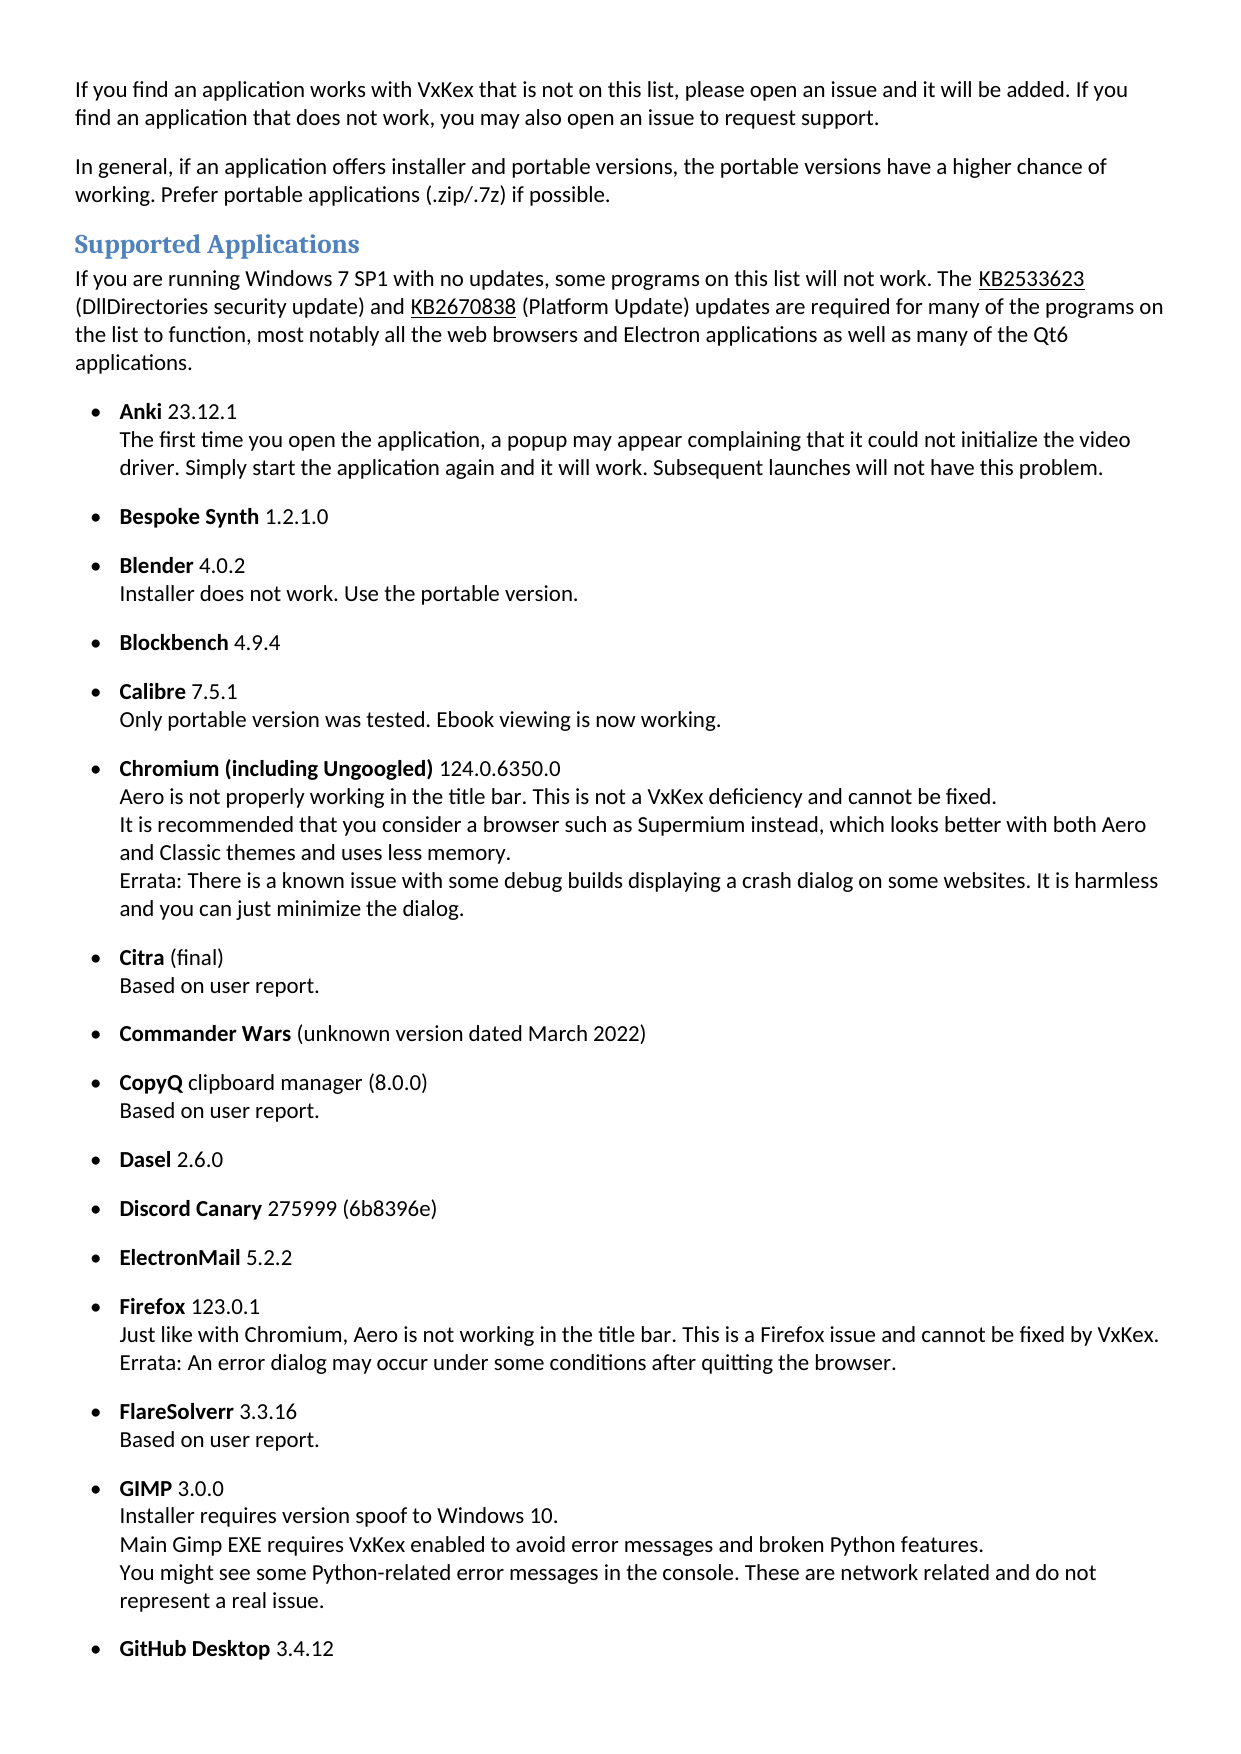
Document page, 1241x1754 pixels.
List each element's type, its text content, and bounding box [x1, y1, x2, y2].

list Commander Wars (unknown version dated March 2022) [90, 1019, 1165, 1048]
list Dasel 2.6.0 [90, 1145, 1165, 1173]
list Calibre 7.5.1 Only portable version was tested. Ebook viewing is now working. [90, 677, 1165, 733]
list Anki 23.12.1 The first time you open the application, a popup may appear complaining that it could not initialize the video driver. Simply start the application again and it will work. Subsequent launches will not have this problem. [90, 397, 1165, 481]
subtitle Supported Applications [75, 229, 1165, 260]
list ElectronMail 5.2.2 [90, 1243, 1165, 1271]
list Citra (final) Based on user report. [90, 943, 1165, 999]
list Bespoke Synth 1.2.1.0 [90, 502, 1165, 530]
list GIMP 3.0.0 Installer requires version spoof to Windows 10. Main Gimp EXE requires VxKex enabled to avoid error messages and broken Python features. You might see some Python-related error messages in the console. These are network related and do not represent a real issue. [90, 1474, 1165, 1614]
text If you find an application works with VxKex that is not on this list, please open an issue and it will be added. If you find an application that does not work, you may also open an issue to request support. [75, 75, 1165, 131]
list FlareSolverr 3.3.16 Based on user report. [90, 1397, 1165, 1453]
list CopyQ clipboard manager (8.0.0) Based on user report. [90, 1068, 1165, 1124]
list Chromium (including Ungoogled) 124.0.6350.0 Aero is not properly working in the title bar. This is not a VxKex deficiency and cannot be fixed. It is recommended that you consider a browser such as Supermium instead, which looks better with both Aero and Classic themes and uses less memory. Errata: There is a known issue with some debug builds displaying a crash dialog on some websites. It is harmless and you can just minimize the dialog. [90, 754, 1165, 922]
list Blender 4.0.2 Installer does not work. Use the portable version. [90, 551, 1165, 607]
text In general, if an application offers installer and portable versions, the portable versions have a higher chance of working. Prefer portable applications (.zip/.7z) if possible. [75, 152, 1165, 208]
list Blockbench 4.9.4 [90, 628, 1165, 656]
list Discord Canary 275999 (6b8396e) [90, 1194, 1165, 1222]
list Firefox 123.0.1 Just like with Chromium, Aero is not working in the title bar. This is a Firefox issue and cannot be fixed by VxKex. Errata: An error dialog may occur under some conditions after quitting the browser. [90, 1292, 1165, 1376]
text If you are running Windows 7 SP1 with no updates, some programs on this list will not work. The KB2533623 (DllDirectories security update) and KB2670838 (Platform Update) updates are required for many of the programs on the list to function, most notably all the web browsers and Electron applications as well as many of the Qt6 applications. [75, 264, 1165, 377]
